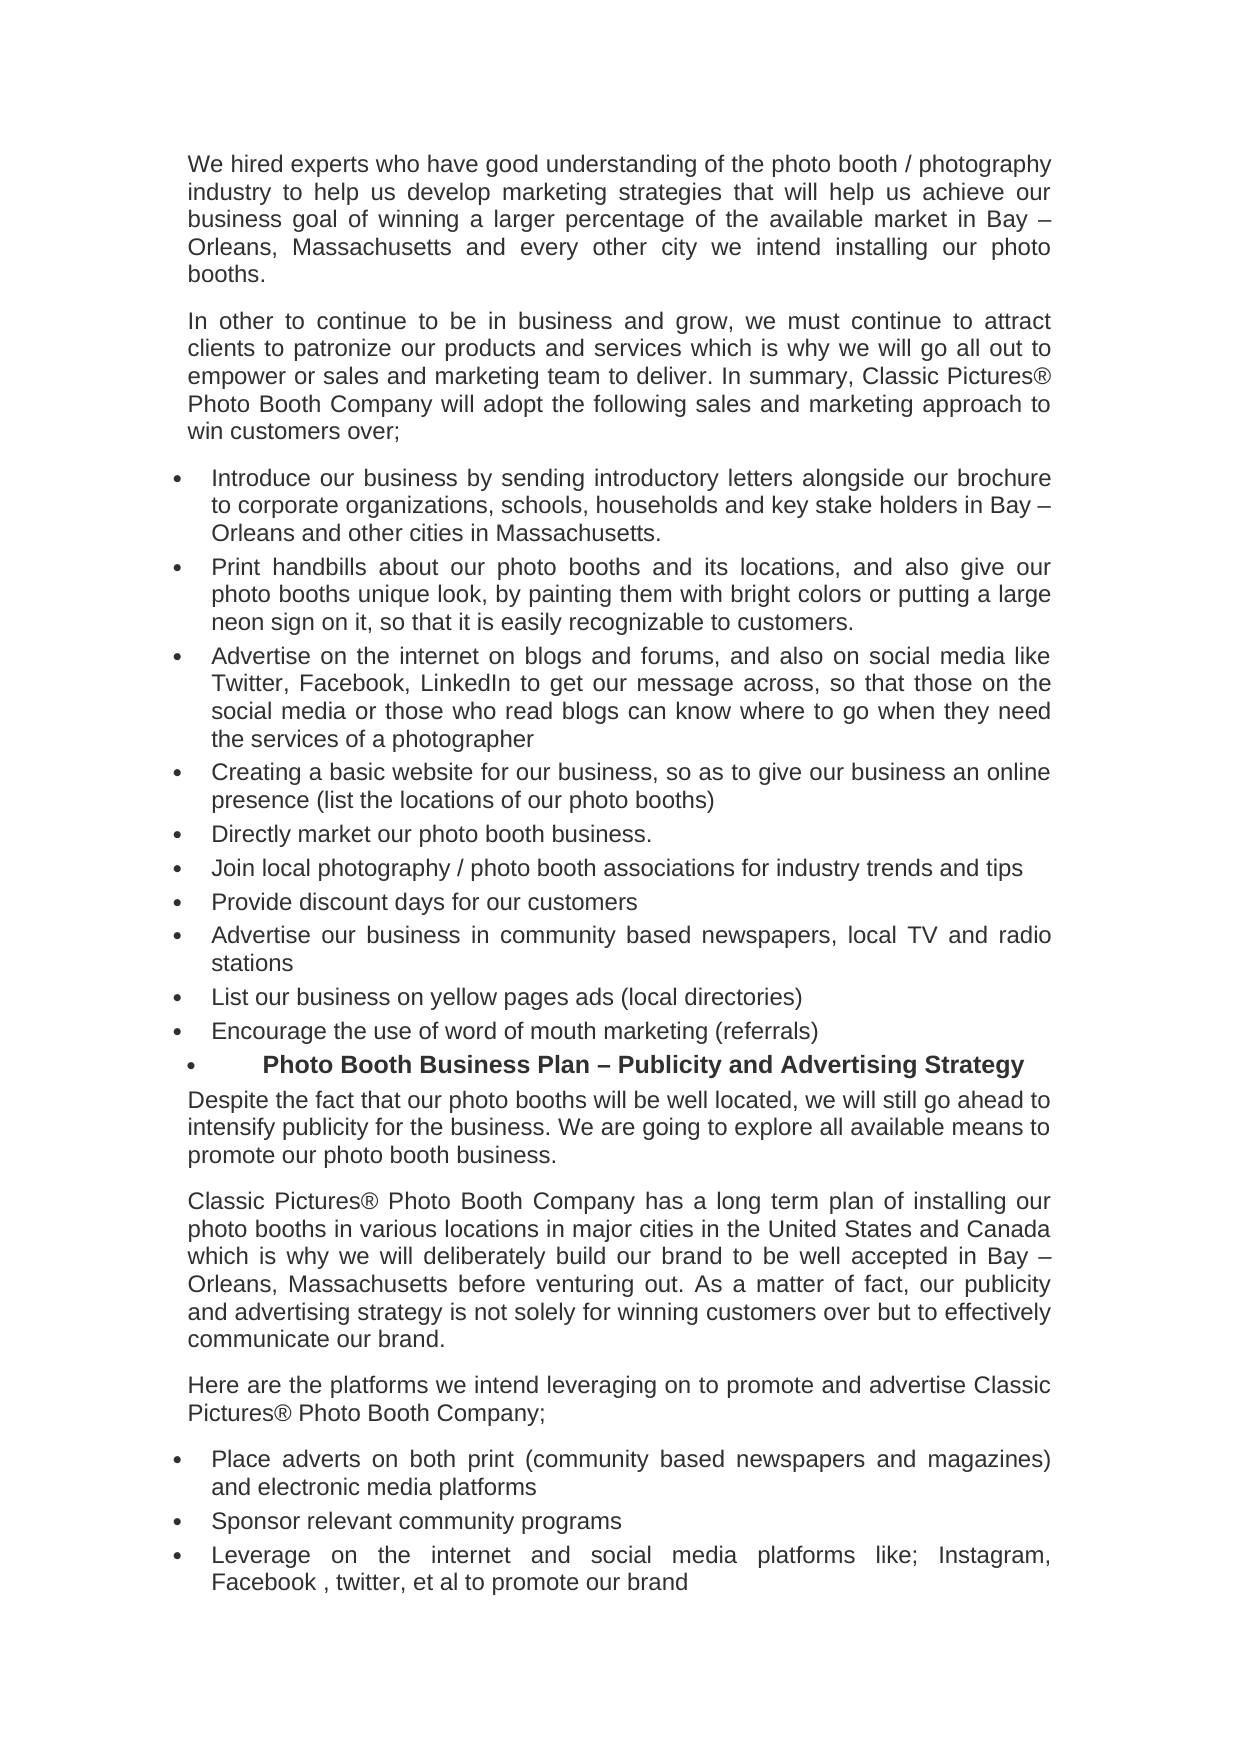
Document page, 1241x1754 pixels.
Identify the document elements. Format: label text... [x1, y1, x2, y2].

list Introduce our business by sending introductory letters alongside our brochure to corporate organizations, schools, households and key stake holders in Bay – Orleans and other cities in Massachusetts. [173, 463, 1053, 546]
list Directly market our photo booth business. [173, 820, 1053, 847]
list Place adverts on both print (community based newspapers and magazines) and electronic media platforms [173, 1445, 1053, 1501]
list List our business on yellow pages ads (local directories) [173, 983, 1053, 1010]
list Advertise on the internet on blogs and forums, and also on social media like Twitter, Facebook, LinkedIn to get our message across, so that those on the social media or those who read blogs can know where to go when they need the services of a photographer [173, 642, 1053, 752]
list Leverage on the internet and social media platforms like; Instagram, Facebook , twitter, et al to promote our brand [173, 1541, 1053, 1596]
text Classic Pictures® Photo Booth Company has a long term plan of installing our photo booths in various locations in major cities in the United States and Canada which is why we will deliberately build our brand to be well accepted in Bay – Orleans, Massachusetts before venturing out. As a matter of fact, our publicity and advertising strategy is not solely for winning customers over but to effectively communicate our brand. [187, 1187, 1053, 1353]
text Here are the platforms we intend leveraging on to promote and advertise Classic Pictures® Photo Booth Company; [187, 1371, 1053, 1427]
list Encourage the use of word of mouth marketing (referrals) [173, 1017, 1053, 1044]
text Despite the fact that our photo booths will be well located, we will still go ahead to intensify publicity for the business. We are going to explore all available means to promote our photo booth business. [187, 1086, 1053, 1168]
list Print handbills about our photo booths and its locations, and also give our photo booths unique look, by painting them with bright colors or putting a large neon sign on it, so that it is easily recognizable to customers. [173, 553, 1053, 635]
text In other to continue to be in business and grow, we must continue to attract clients to patronize our products and services which is why we will go all out to empower or sales and marketing team to deliver. In summary, Classic Pictures® Photo Booth Company will adopt the following sales and marketing approach to win customers over; [187, 307, 1053, 445]
list Sponsor relevant community programs [173, 1507, 1053, 1534]
list Creating a basic website for our business, so as to give our business an online presence (list the locations of our photo booths) [173, 758, 1053, 813]
text We hired experts who have good understanding of the photo booth / photography industry to help us develop marketing strategies that will help us achieve our business goal of winning a larger percentage of the available market in Bay – Orleans, Massachusetts and every other city we intend installing our photo booths. [187, 150, 1053, 288]
list Provide discount days for our customers [173, 887, 1053, 915]
list Advertise our business in community based newspapers, local TV and radio stations [173, 921, 1053, 977]
subtitle Photo Booth Business Plan – Publicity and Advertising Strategy [187, 1051, 1053, 1079]
list Join local photography / photo booth associations for industry trends and tips [173, 854, 1053, 881]
